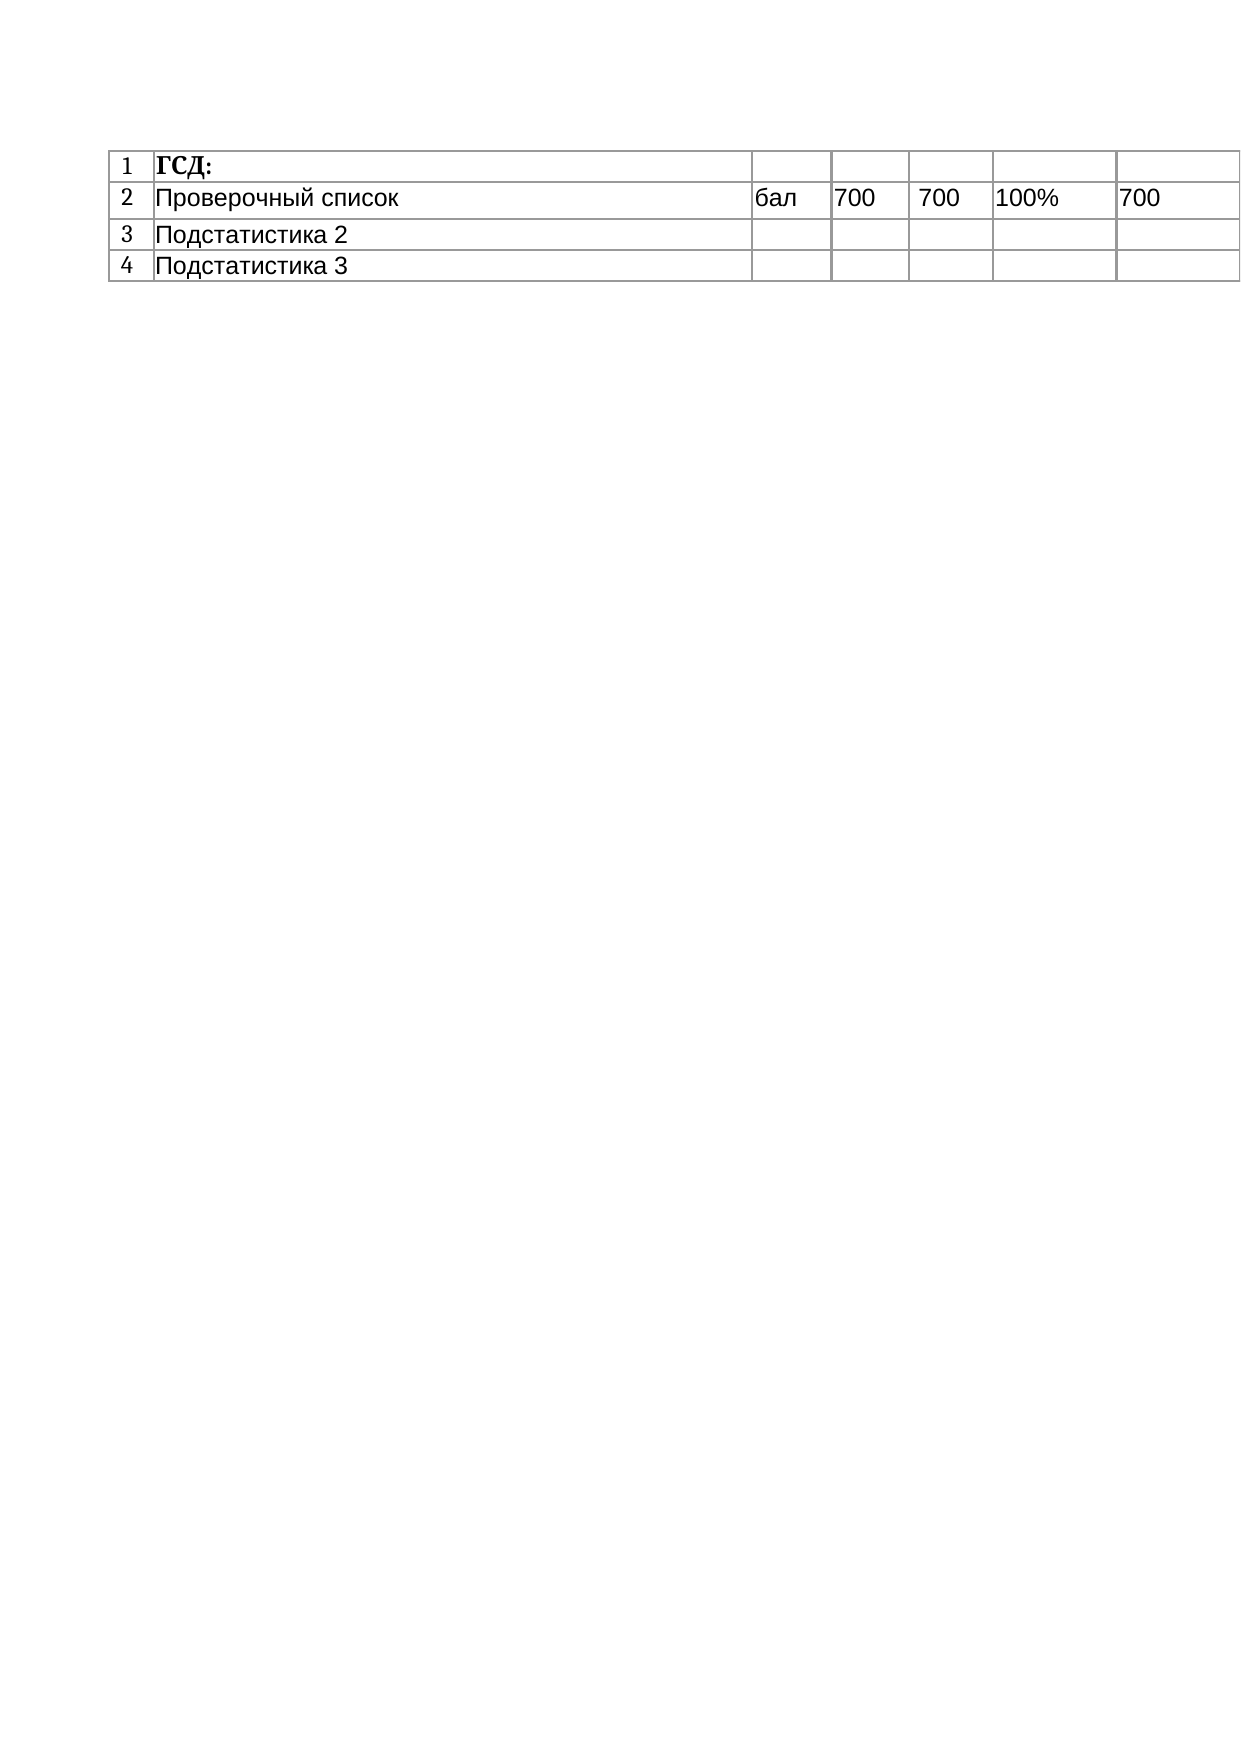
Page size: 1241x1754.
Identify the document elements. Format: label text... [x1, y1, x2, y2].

table_cell ГСД: [155, 152, 751, 181]
table_cell 700 [1118, 183, 1239, 218]
table_cell [1118, 152, 1239, 181]
table_cell [994, 220, 1115, 249]
table_cell Подстатистика 2 [155, 220, 751, 249]
table_cell [833, 220, 908, 249]
table_cell Проверочный список [155, 183, 751, 218]
table_cell [994, 152, 1115, 181]
table_cell [1118, 220, 1239, 249]
table_cell 700 [833, 183, 908, 218]
table_cell бал [753, 183, 830, 218]
table_cell 3 [110, 220, 153, 249]
table_cell [994, 251, 1115, 280]
table_cell 2 [110, 183, 153, 218]
table_cell [753, 220, 830, 249]
table_cell [753, 251, 830, 280]
table_cell [910, 152, 992, 181]
table_cell [753, 152, 830, 181]
table_cell [833, 251, 908, 280]
table_cell [910, 251, 992, 280]
table_cell 1 [110, 152, 153, 181]
table_cell Подстатистика 3 [155, 251, 751, 280]
table_cell 100% [994, 183, 1115, 218]
table_cell [1118, 251, 1239, 280]
table_cell [833, 152, 908, 181]
table_cell 4 [110, 251, 153, 280]
table_cell 700 [910, 183, 992, 218]
table_cell [910, 220, 992, 249]
